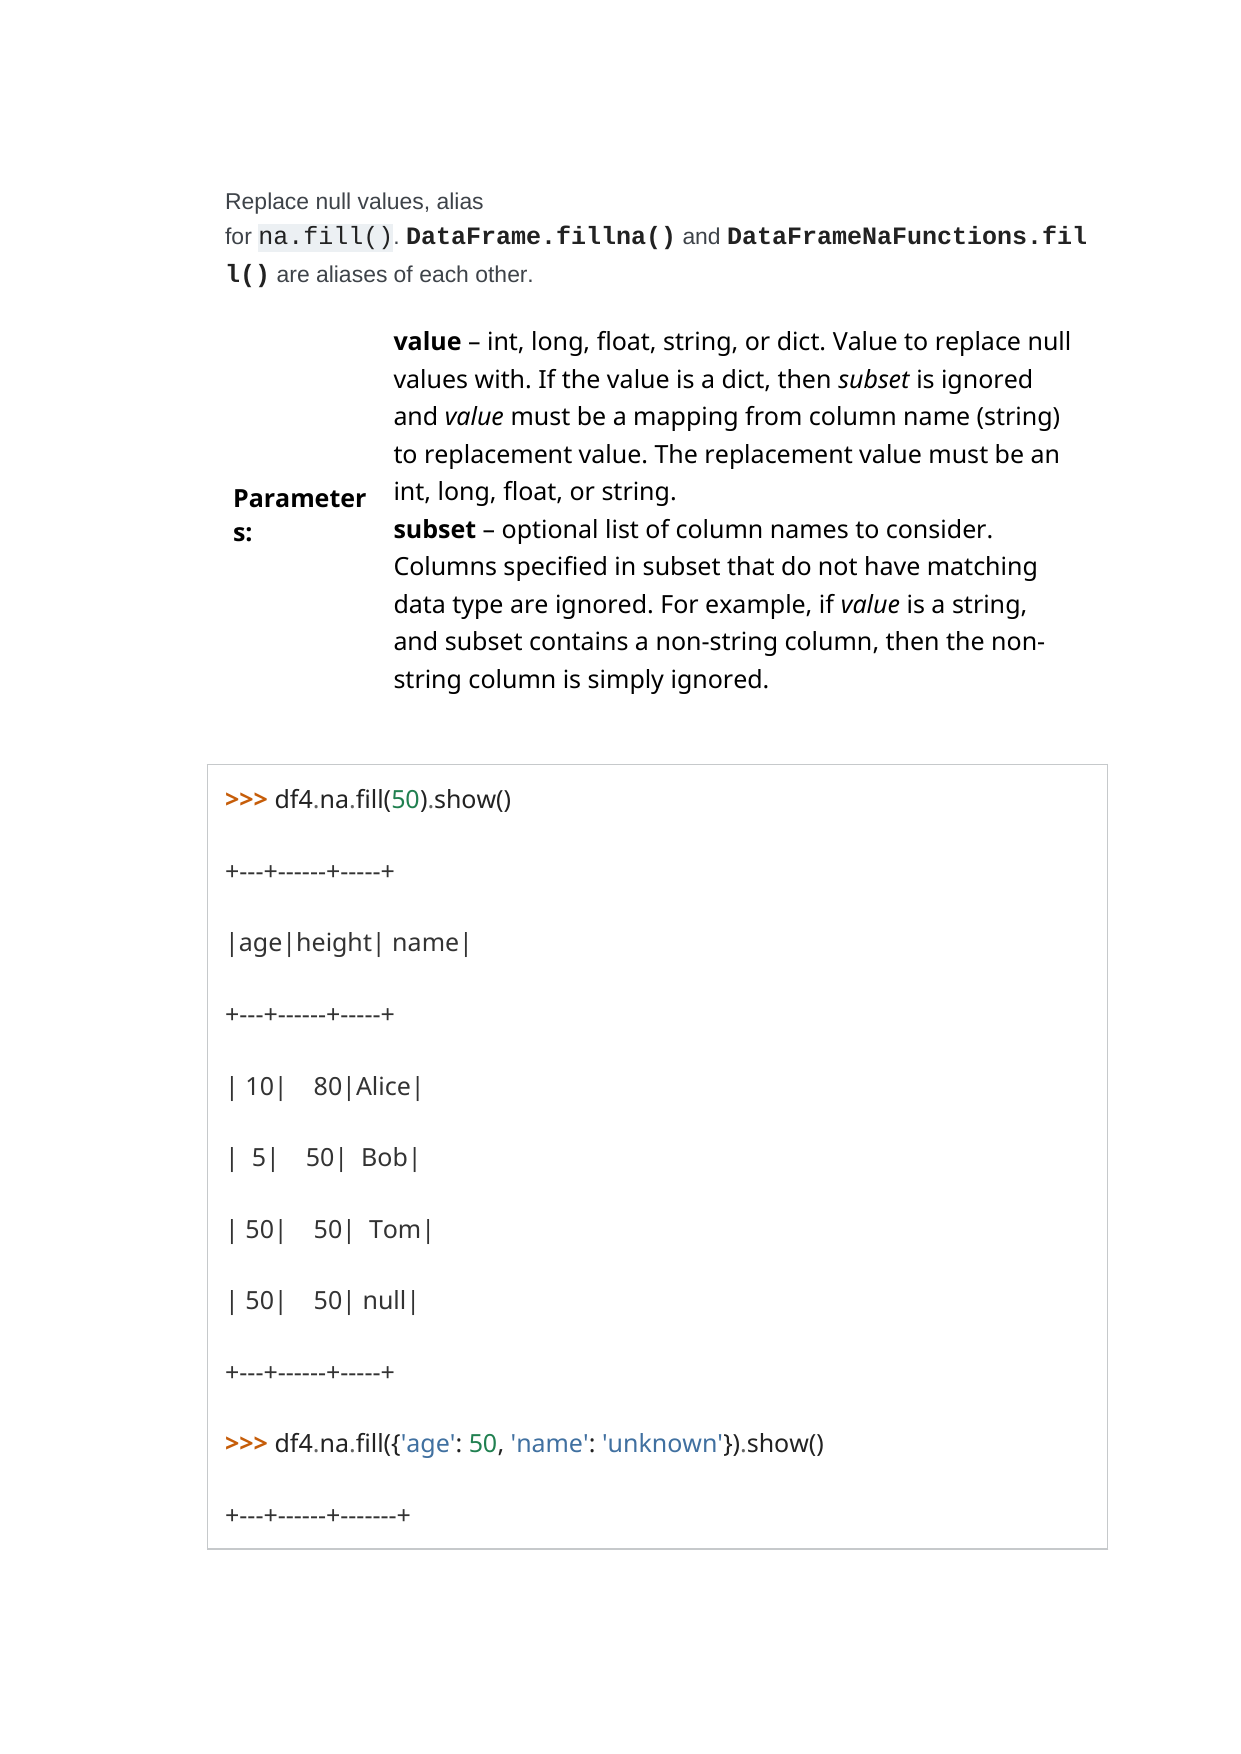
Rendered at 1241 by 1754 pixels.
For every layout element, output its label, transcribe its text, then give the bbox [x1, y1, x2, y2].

text |age|height| name| [208, 907, 1107, 959]
text Replace null values, alias for na.fill(). DataFrame.fillna() and DataFrameNaFunctions.fill() are aliases of each other. [225, 177, 1090, 290]
text >>> df4.na.fill(50).show() [208, 765, 1107, 816]
text | 50| 50| Tom| [208, 1193, 1107, 1245]
text >>> df4.na.fill({'age': 50, 'name': 'unknown'}).show() [208, 1408, 1107, 1460]
table_header value – int, long, float, string, or dict. Value to replace null values with. If the value is a dict, then subset is ignored and value must be a mapping from column name (string) to replacement value. The replacement value must be an int, long, float, or string. subset – optional list of column names to consider. Columns specified in subset that do not have matching data type are ignored. For example, if value is a string, and subset contains a non-string column, then the non-string column is simply ignored. [385, 319, 1090, 726]
text +---+------+-----+ [208, 978, 1107, 1031]
text +---+------+-----+ [208, 835, 1107, 887]
text +---+------+-------+ [208, 1479, 1107, 1548]
text +---+------+-----+ [208, 1336, 1107, 1388]
table_header Parameters: [225, 319, 385, 726]
text | 50| 50| null| [208, 1264, 1107, 1317]
text | 10| 80|Alice| [208, 1050, 1107, 1102]
text | 5| 50| Bob| [208, 1121, 1107, 1174]
